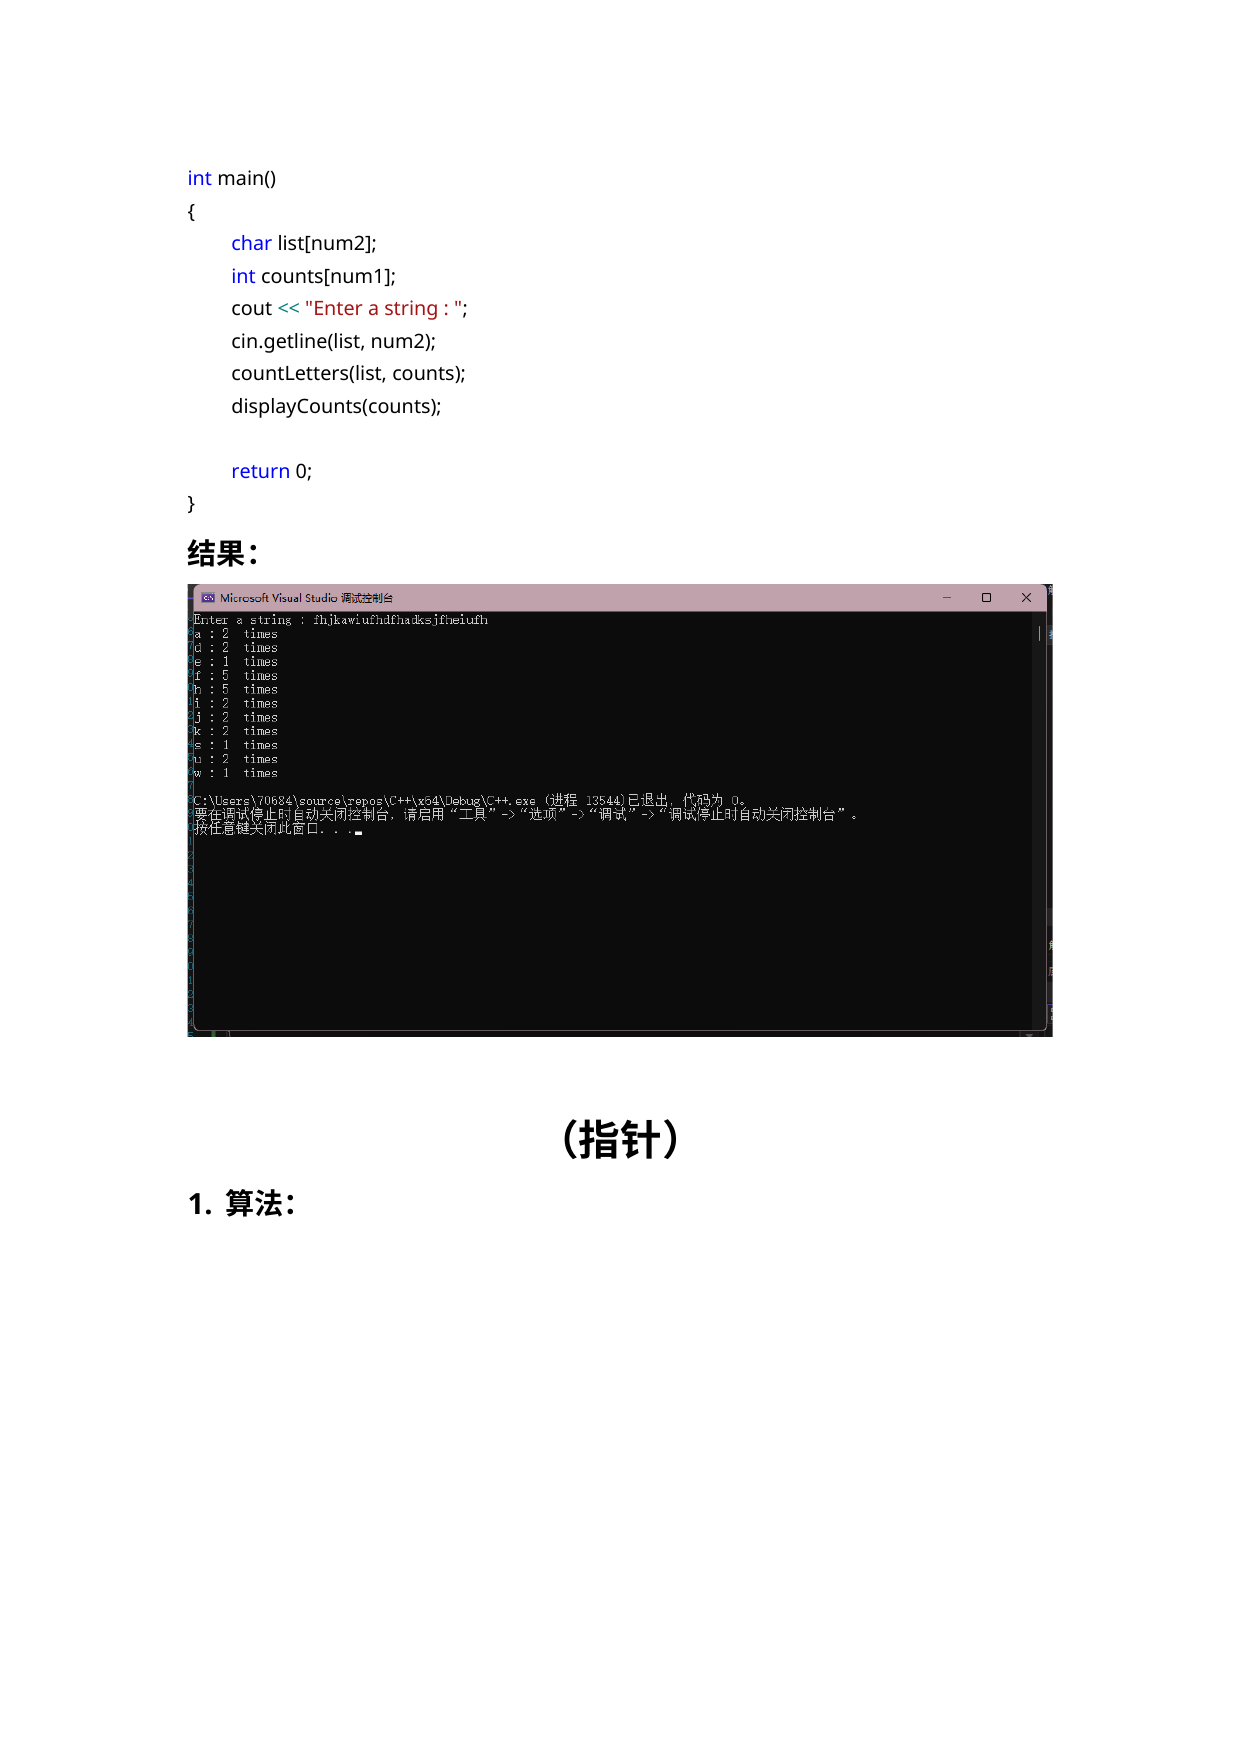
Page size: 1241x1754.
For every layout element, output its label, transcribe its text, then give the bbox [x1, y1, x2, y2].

text cout << "Enter a string : "; [187, 292, 1053, 324]
picture [187, 584, 1053, 1037]
text } [187, 487, 1053, 519]
list 算法： [187, 1169, 1053, 1234]
text int counts[num1]; [187, 259, 1053, 292]
text { [187, 194, 1053, 227]
text （指针） [187, 1104, 1053, 1169]
text cin.getline(list, num2); [187, 324, 1053, 357]
text int main() [187, 162, 1053, 194]
text 结果： [187, 519, 1053, 584]
text char list[num2]; [187, 227, 1053, 259]
text return 0; [187, 454, 1053, 487]
text displayCounts(counts); [187, 389, 1053, 422]
text countLetters(list, counts); [187, 357, 1053, 389]
